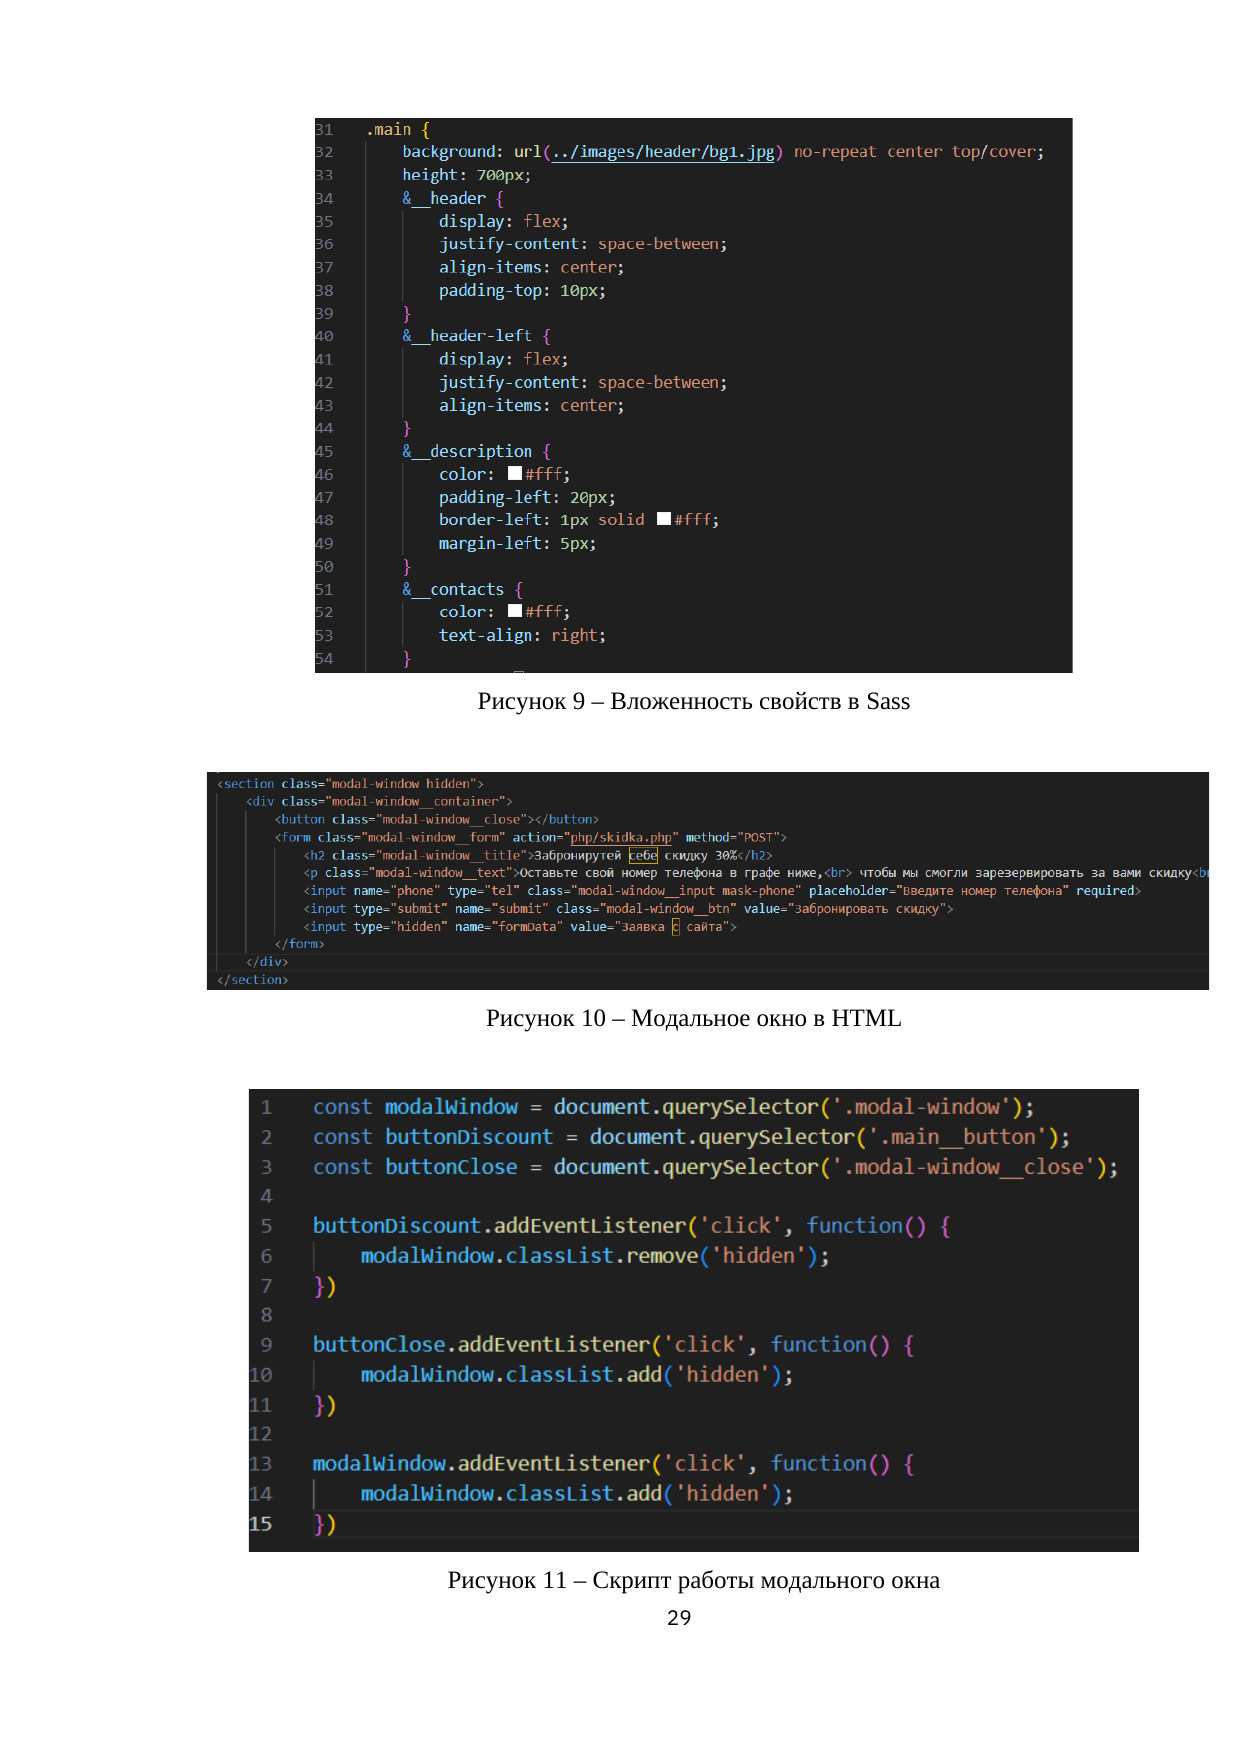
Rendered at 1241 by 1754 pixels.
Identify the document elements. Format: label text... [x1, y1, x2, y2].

text Рисунок 9 – Вложенность свойств в Sass [177, 686, 1181, 715]
picture [315, 118, 1073, 673]
text Рисунок 10 – Модальное окно в HTML [177, 1003, 1181, 1032]
text Рисунок 11 – Скрипт работы модального окна [177, 1566, 1181, 1594]
picture [206, 772, 1210, 990]
picture [248, 1089, 1139, 1552]
